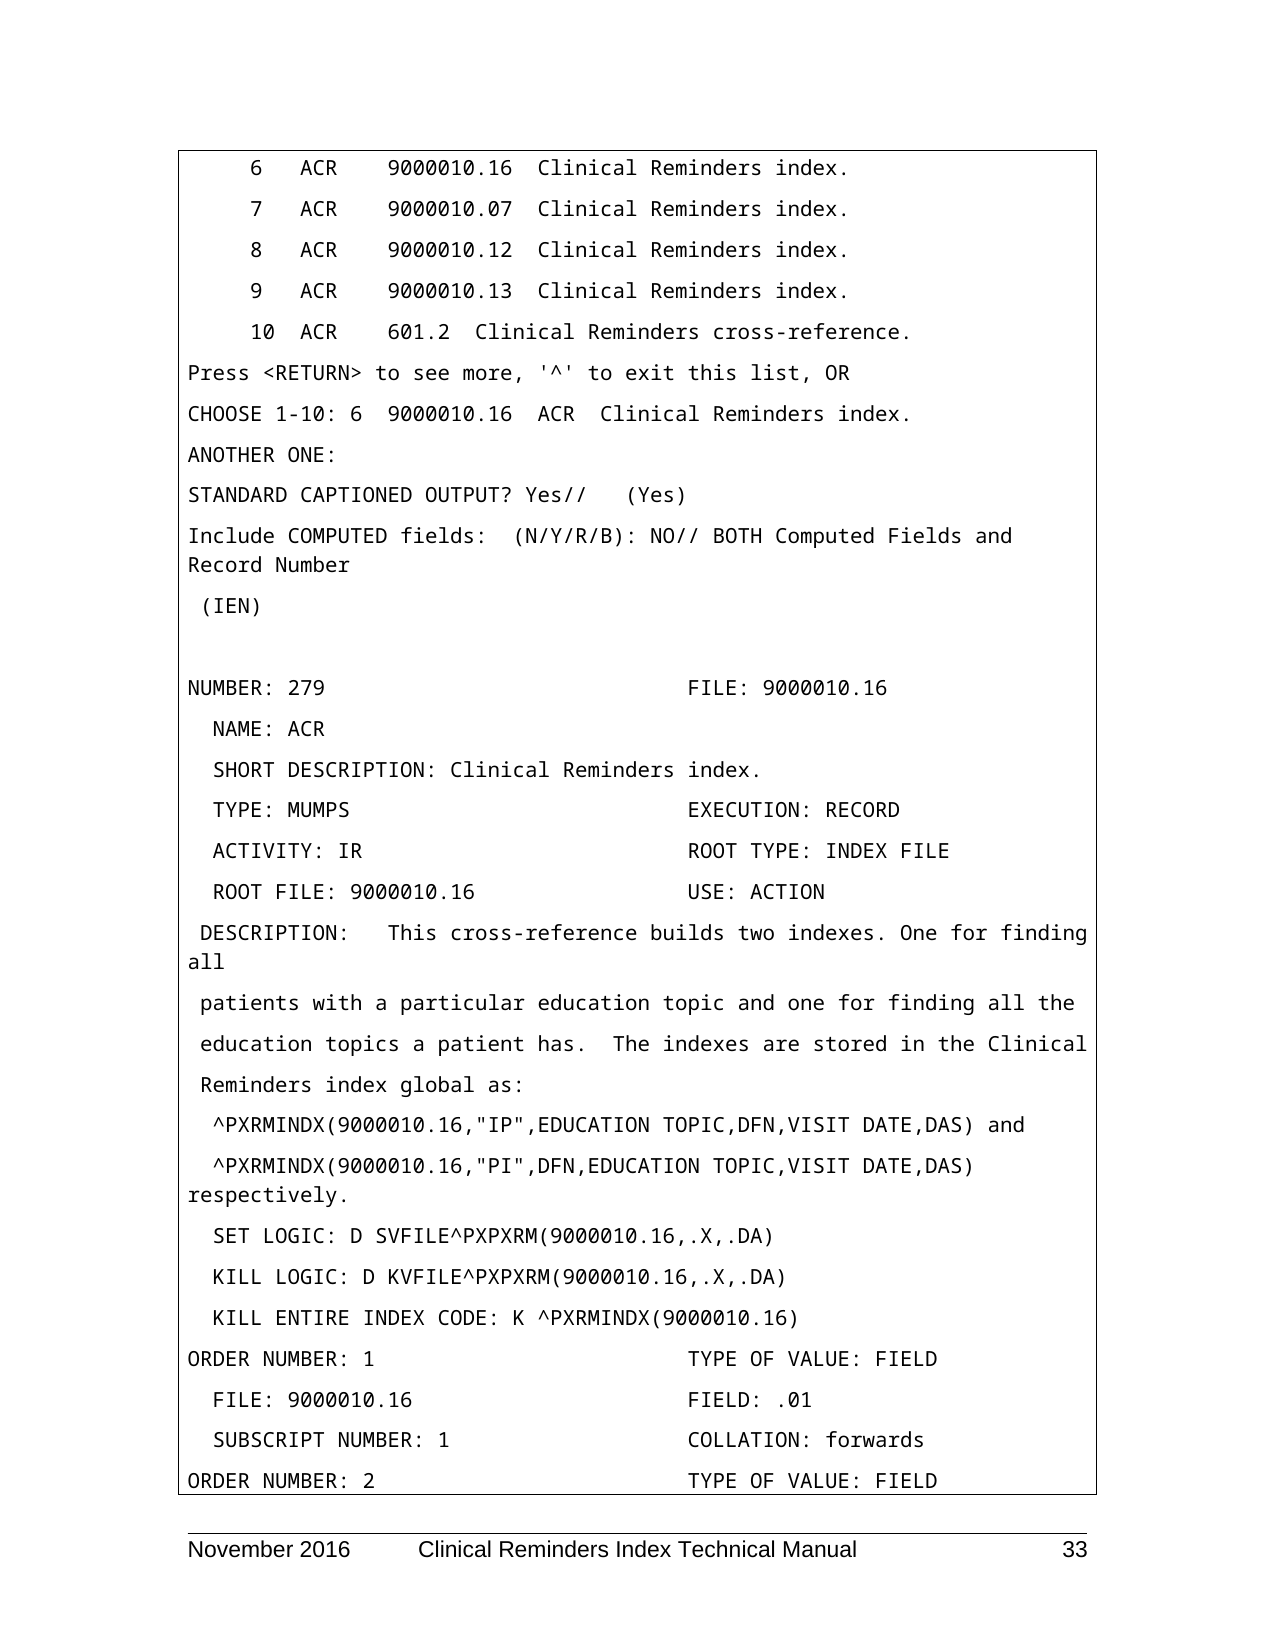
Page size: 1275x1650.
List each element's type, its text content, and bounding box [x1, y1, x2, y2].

text ROOT FILE: 9000010.16 USE: ACTION [179, 874, 1096, 906]
text ORDER NUMBER: 2 TYPE OF VALUE: FIELD [179, 1463, 1096, 1494]
text SHORT DESCRIPTION: Clinical Reminders index. [179, 752, 1096, 783]
text 7 ACR 9000010.07 Clinical Reminders index. [179, 191, 1096, 222]
text Reminders index global as: [179, 1067, 1096, 1098]
text DESCRIPTION: This cross-reference builds two indexes. One for finding all [179, 915, 1096, 975]
text Press <RETURN> to see more, '^' to exit this list, OR [179, 355, 1096, 386]
text 6 ACR 9000010.16 Clinical Reminders index. [179, 151, 1096, 182]
text 9 ACR 9000010.13 Clinical Reminders index. [179, 273, 1096, 304]
text SET LOGIC: D SVFILE^PXPXRM(9000010.16,.X,.DA) [179, 1218, 1096, 1249]
text STANDARD CAPTIONED OUTPUT? Yes// (Yes) [179, 477, 1096, 509]
text NUMBER: 279 FILE: 9000010.16 [179, 670, 1096, 701]
text ^PXRMINDX(9000010.16,"PI",DFN,EDUCATION TOPIC,VISIT DATE,DAS) respectively. [179, 1148, 1096, 1208]
text ORDER NUMBER: 1 TYPE OF VALUE: FIELD [179, 1341, 1096, 1372]
text TYPE: MUMPS EXECUTION: RECORD [179, 792, 1096, 824]
text KILL ENTIRE INDEX CODE: K ^PXRMINDX(9000010.16) [179, 1300, 1096, 1331]
text CHOOSE 1-10: 6 9000010.16 ACR Clinical Reminders index. [179, 396, 1096, 427]
text patients with a particular education topic and one for finding all the [179, 985, 1096, 1016]
text SUBSCRIPT NUMBER: 1 COLLATION: forwards [179, 1422, 1096, 1454]
text ^PXRMINDX(9000010.16,"IP",EDUCATION TOPIC,DFN,VISIT DATE,DAS) and [179, 1107, 1096, 1139]
text 8 ACR 9000010.12 Clinical Reminders index. [179, 232, 1096, 263]
text Include COMPUTED fields: (N/Y/R/B): NO// BOTH Computed Fields and Record Number [179, 518, 1096, 578]
text 10 ACR 601.2 Clinical Reminders cross-reference. [179, 314, 1096, 345]
text KILL LOGIC: D KVFILE^PXPXRM(9000010.16,.X,.DA) [179, 1259, 1096, 1290]
text FILE: 9000010.16 FIELD: .01 [179, 1382, 1096, 1413]
text (IEN) [179, 588, 1096, 619]
text ANOTHER ONE: [179, 437, 1096, 468]
text education topics a patient has. The indexes are stored in the Clinical [179, 1026, 1096, 1057]
text NAME: ACR [179, 711, 1096, 742]
text ACTIVITY: IR ROOT TYPE: INDEX FILE [179, 833, 1096, 865]
